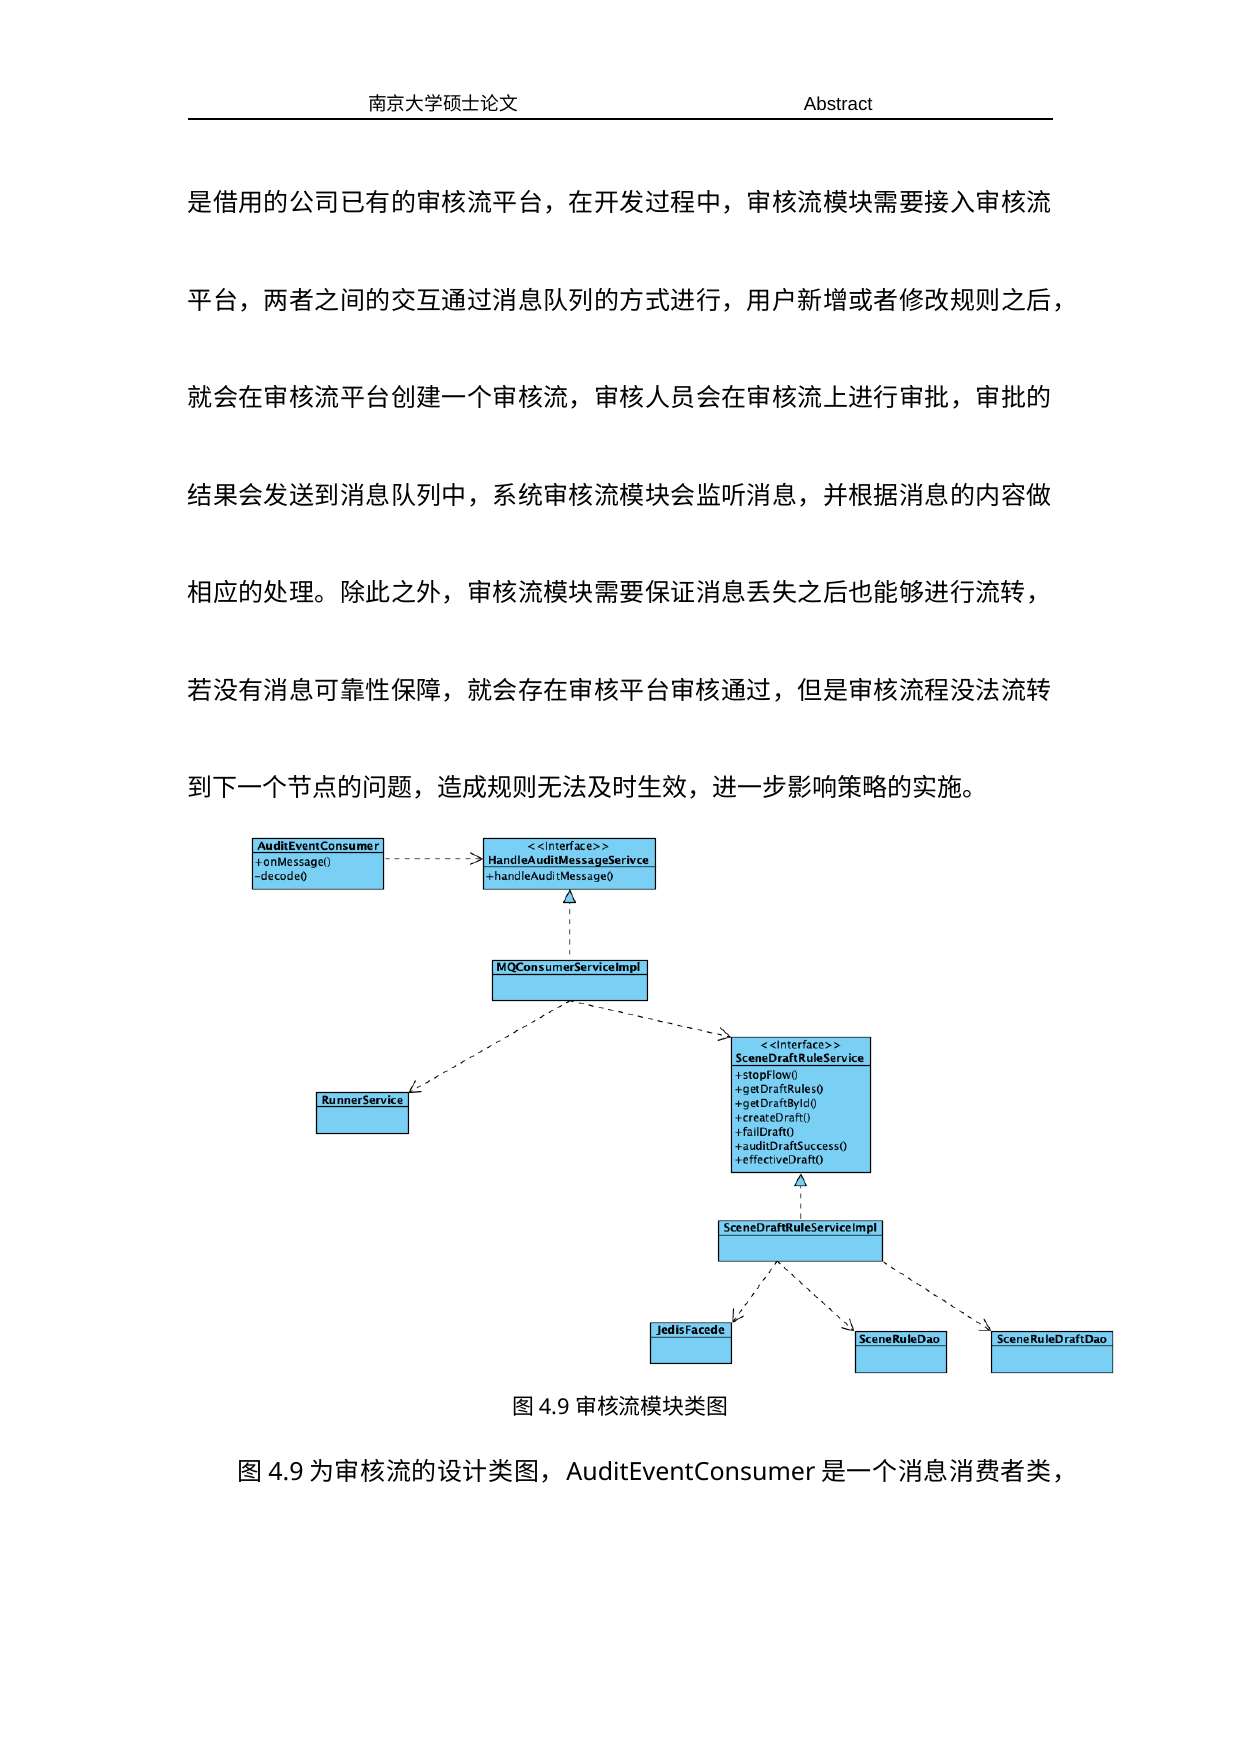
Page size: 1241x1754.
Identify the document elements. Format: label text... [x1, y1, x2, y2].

picture [250, 836, 1116, 1376]
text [187, 1437, 1053, 1502]
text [187, 168, 1053, 818]
text 图4.9 审核流模块类图 [187, 1389, 1053, 1421]
